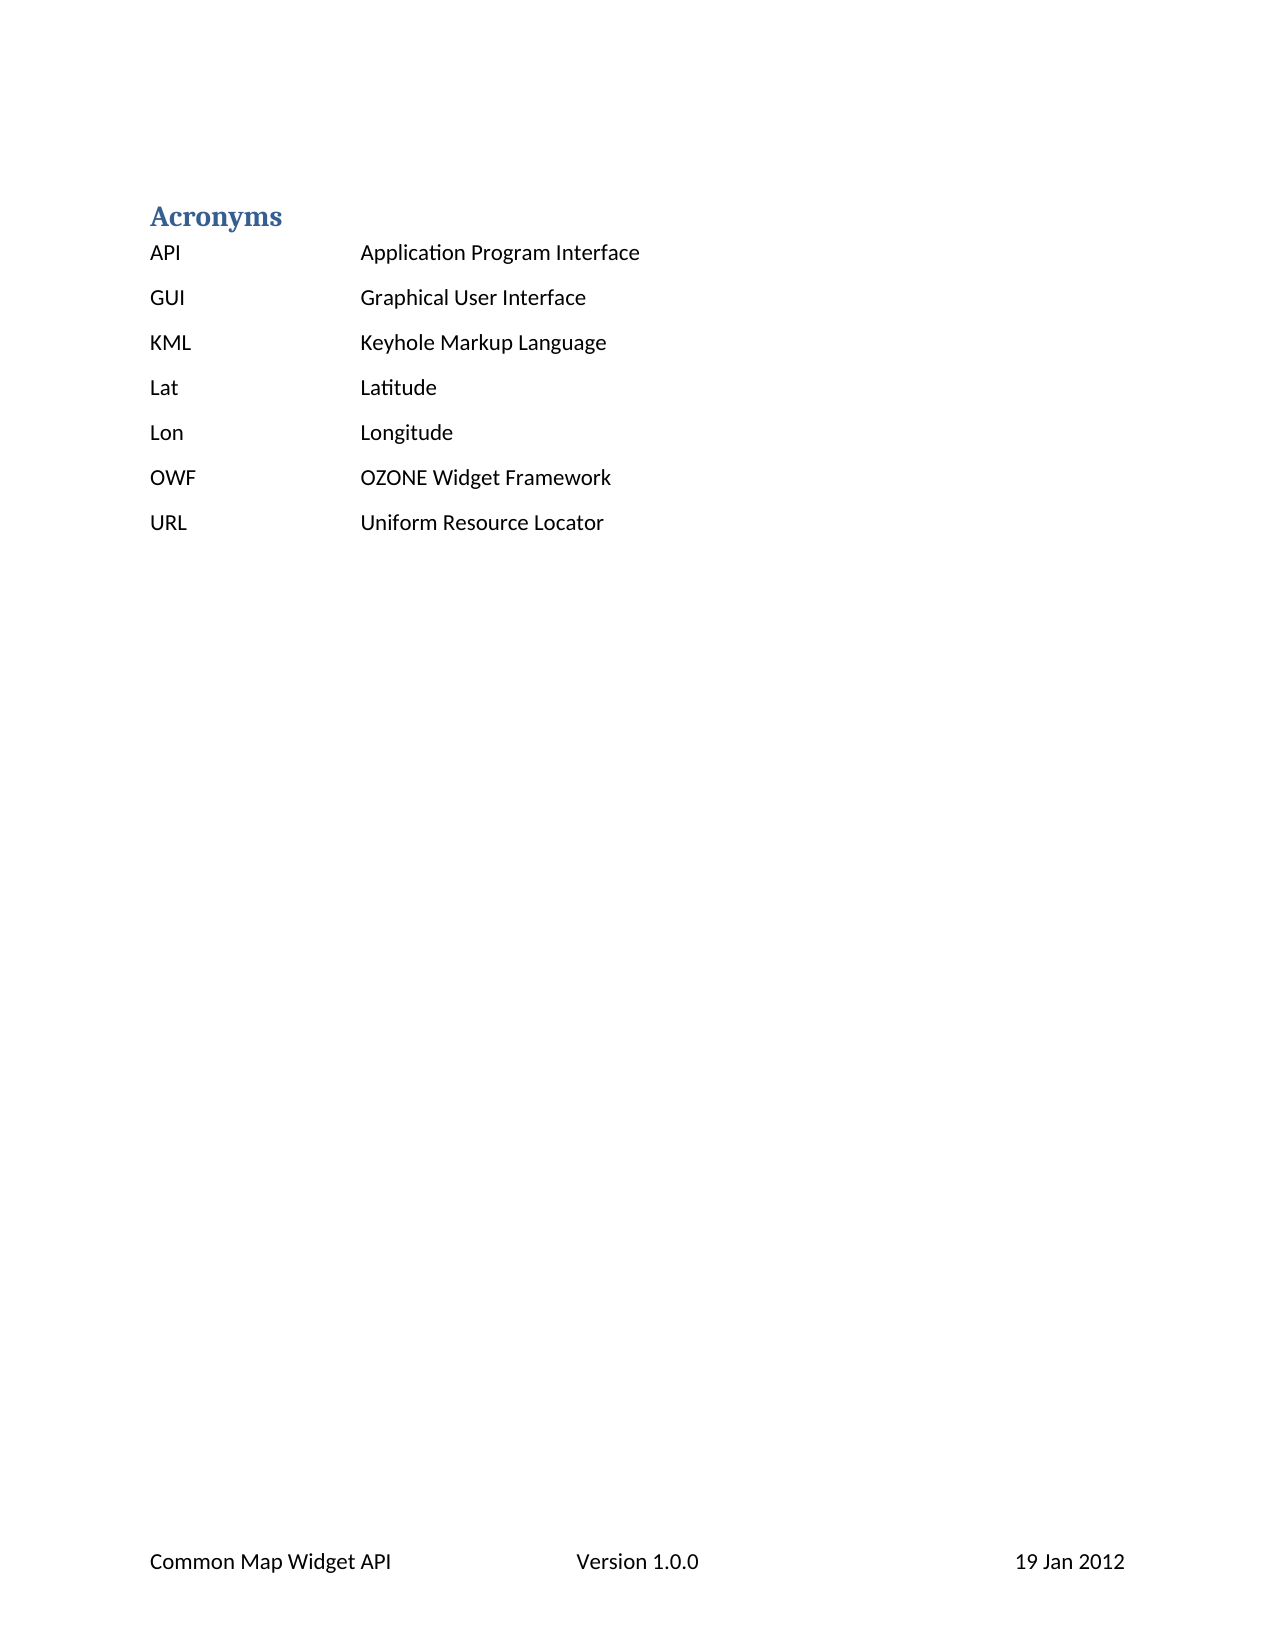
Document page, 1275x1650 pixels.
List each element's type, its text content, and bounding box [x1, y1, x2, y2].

table_cell GUI [138, 284, 348, 328]
table_cell Lon [138, 419, 348, 463]
table_header API [138, 239, 348, 283]
subtitle Acronyms [150, 200, 1125, 233]
table_header Application Program Interface [348, 239, 1113, 283]
table_cell Graphical User Interface [348, 284, 1113, 328]
table_cell Longitude [348, 419, 1113, 463]
table_cell Uniform Resource Locator [348, 509, 1113, 553]
table_cell KML [138, 329, 348, 373]
table_cell Keyhole Markup Language [348, 329, 1113, 373]
table_cell OWF [138, 464, 348, 508]
table_cell OZONE Widget Framework [348, 464, 1113, 508]
table_cell URL [138, 509, 348, 553]
table_cell Lat [138, 374, 348, 418]
table_cell Latitude [348, 374, 1113, 418]
